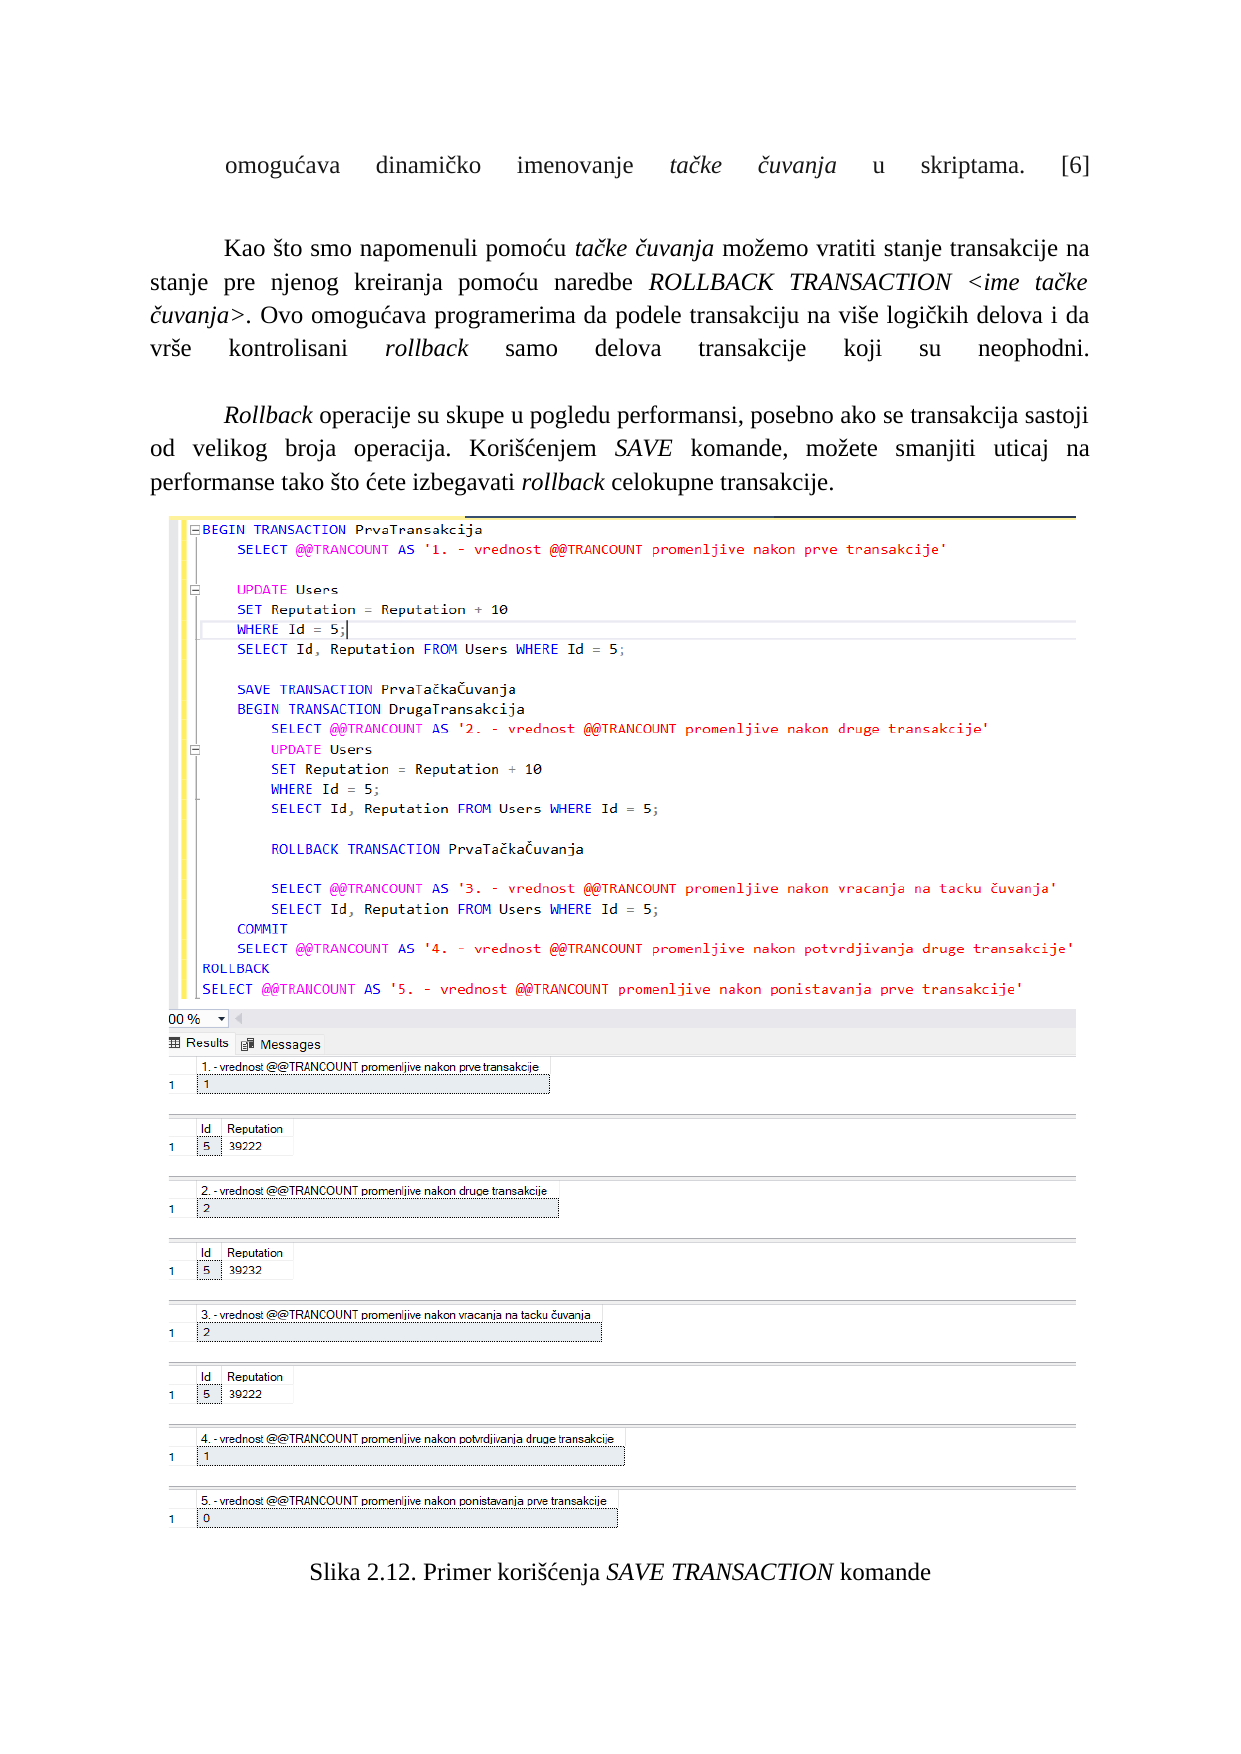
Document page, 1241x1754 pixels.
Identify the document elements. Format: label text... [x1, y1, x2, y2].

text Slika 2.12. Primer korišćenja SAVE TRANSACTION komande [150, 1557, 1090, 1586]
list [187, 150, 1090, 212]
text Kao što smo napomenuli pomoću tačke čuvanja možemo vratiti stanje transakcije na stanje pre njenog kreiranja pomoću naredbe ROLLBACK TRANSACTION <ime tačke čuvanja>. Ovo omogućava programerima da podele transakciju na više logičkih delova i da vrše kontrolisani rollback samo delova transakcije koji su neophodni. Rollback operacije su skupe u pogledu performansi, posebno ako se transakcija sastoji od velikog broja operacija. Korišćenjem SAVE komande, možete smanjiti uticaj na performanse tako što ćete izbegavati rollback celokupne transakcije. [150, 233, 1090, 495]
